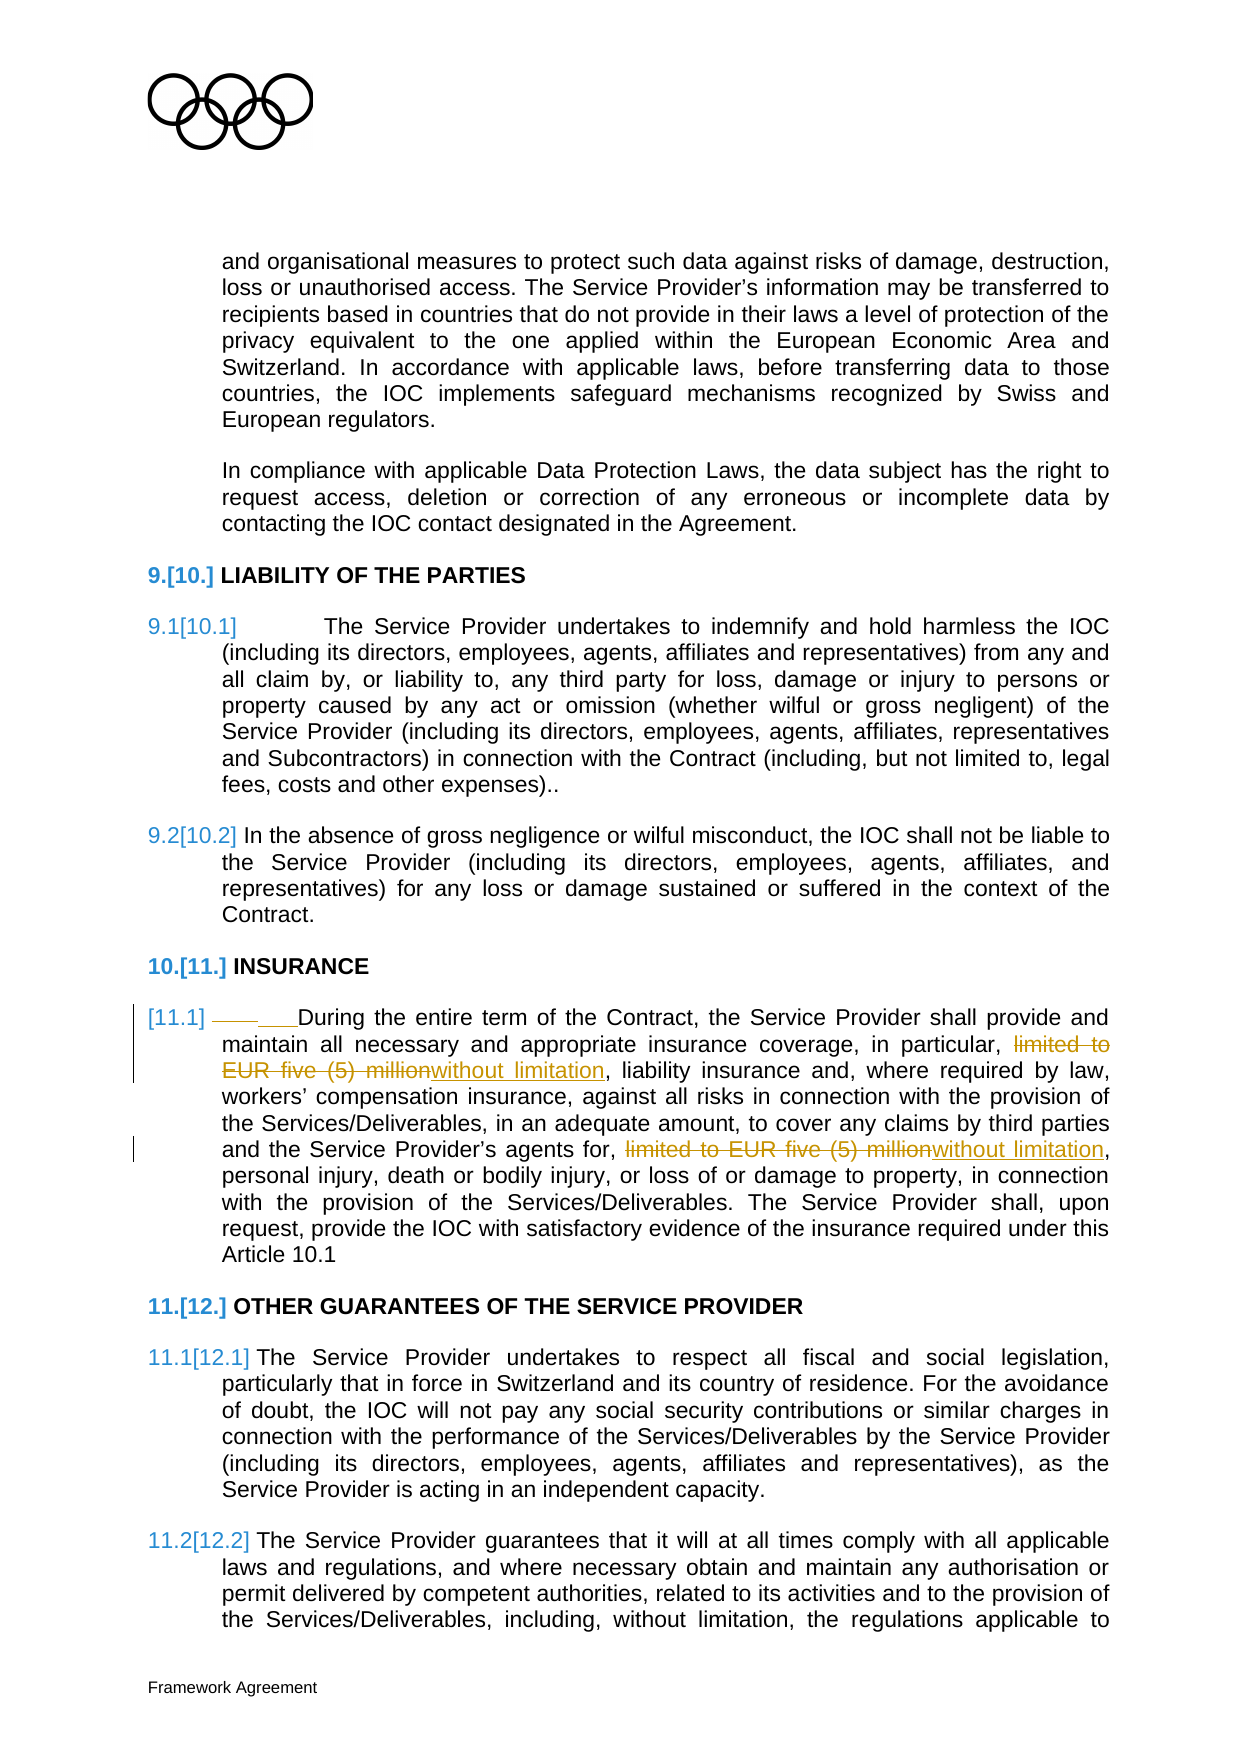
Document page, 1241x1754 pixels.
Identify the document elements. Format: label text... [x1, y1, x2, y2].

list OTHER GUARANTEES OF THE SERVICE PROVIDER [148, 1293, 1110, 1319]
list During the entire term of the Contract, the Service Provider shall provide and maintain all necessary and appropriate insurance coverage, in particular, , liability insurance and, where required by law, workers’ compensation insurance, against all risks in connection with the provision of the Services/Deliverables, in an adequate amount, to cover any claims by third parties and the Service Provider’s agents for, , personal injury, death or bodily injury, or loss of or damage to property, in connection with the provision of the Services/Deliverables. The Service Provider shall, upon request, provide the IOC with satisfactory evidence of the insurance required under this Article 10.1 [148, 1004, 1110, 1268]
list LIABILITY OF THE PARTIES [148, 562, 1110, 588]
list INSURANCE [148, 953, 1110, 979]
list In the absence of gross negligence or wilful misconduct, the IOC shall not be liable to the Service Provider (including its directors, employees, agents, affiliates, and representatives) for any loss or damage sustained or suffered in the context of the Contract. [148, 822, 1110, 928]
list The Service Provider undertakes to indemnify and hold harmless the IOC (including its directors, employees, agents, affiliates and representatives) from any and all claim by, or liability to, any third party for loss, damage or injury to persons or property caused by any act or omission (whether wilful or gross negligent) of the Service Provider (including its directors, employees, agents, affiliates, representatives and Subcontractors) in connection with the Contract (including, but not limited to, legal fees, costs and other expenses).. [148, 613, 1110, 797]
list In compliance with applicable Data Protection Laws, the data subject has the right to request access, deletion or correction of any erroneous or incomplete data by contacting the IOC contact designated in the Agreement. [222, 457, 1110, 537]
picture [147, 73, 313, 150]
list The Service Provider undertakes to respect all fiscal and social legislation, particularly that in force in Switzerland and its country of residence. For the avoidance of doubt, the IOC will not pay any social security contributions or similar charges in connection with the performance of the Services/Deliverables by the Service Provider (including its directors, employees, agents, affiliates and representatives), as the Service Provider is acting in an independent capacity. [148, 1344, 1110, 1502]
